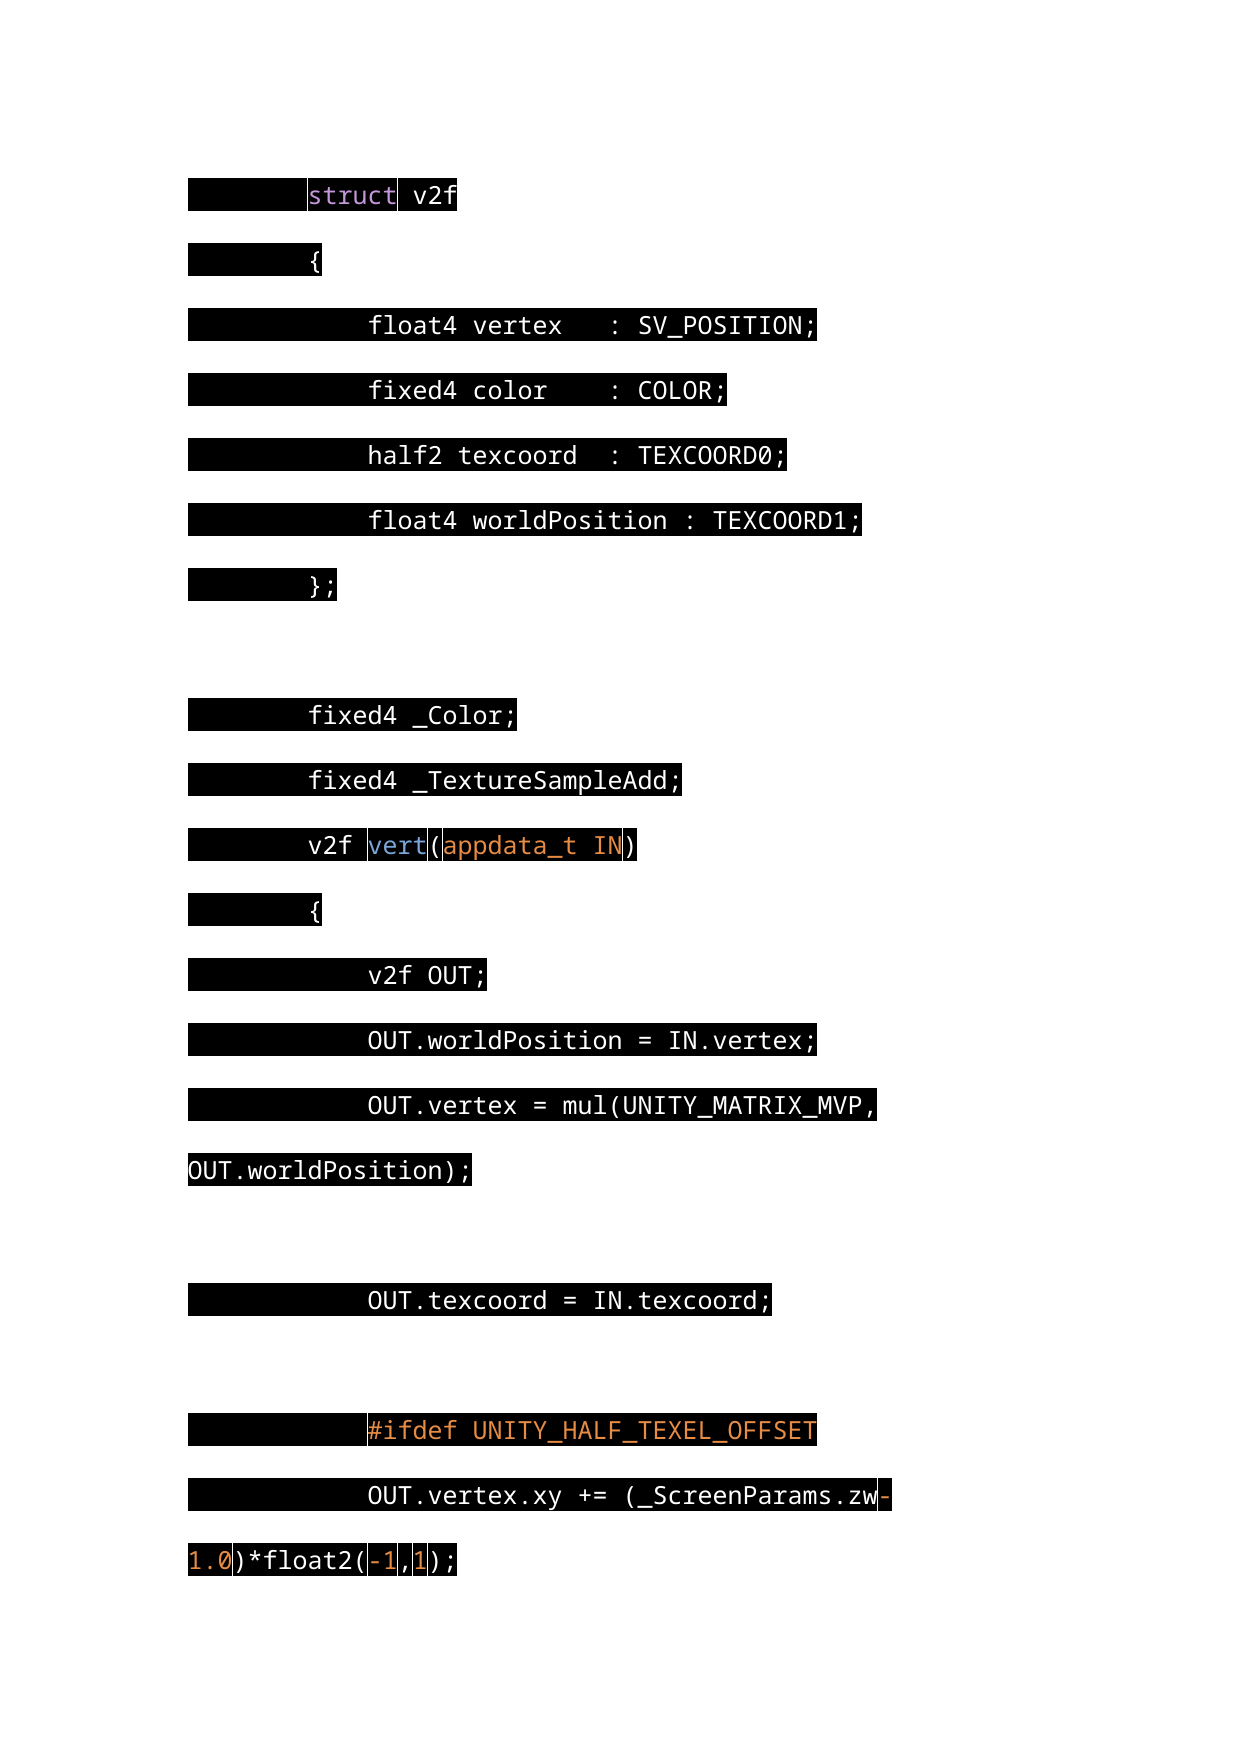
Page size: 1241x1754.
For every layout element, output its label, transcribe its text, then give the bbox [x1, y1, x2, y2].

text float4 worldPosition : TEXCOORD1; [187, 487, 1053, 552]
text }; [187, 552, 1053, 617]
text v2f OUT; [187, 942, 1053, 1007]
text OUT.vertex.xy += (_ScreenParams.zw-1.0)*float2(-1,1); [187, 1462, 1053, 1592]
text #ifdef UNITY_HALF_TEXEL_OFFSET [187, 1397, 1053, 1462]
text fixed4 _Color; [187, 682, 1053, 747]
text struct v2f [187, 162, 1053, 227]
text { [187, 227, 1053, 292]
text fixed4 _TextureSampleAdd; [187, 747, 1053, 812]
text OUT.texcoord = IN.texcoord; [187, 1267, 1053, 1332]
text float4 vertex : SV_POSITION; [187, 292, 1053, 357]
text { [187, 877, 1053, 942]
text OUT.vertex = mul(UNITY_MATRIX_MVP, OUT.worldPosition); [187, 1072, 1053, 1202]
text v2f vert(appdata_t IN) [187, 812, 1053, 877]
text OUT.worldPosition = IN.vertex; [187, 1007, 1053, 1072]
text half2 texcoord : TEXCOORD0; [187, 422, 1053, 487]
text fixed4 color : COLOR; [187, 357, 1053, 422]
